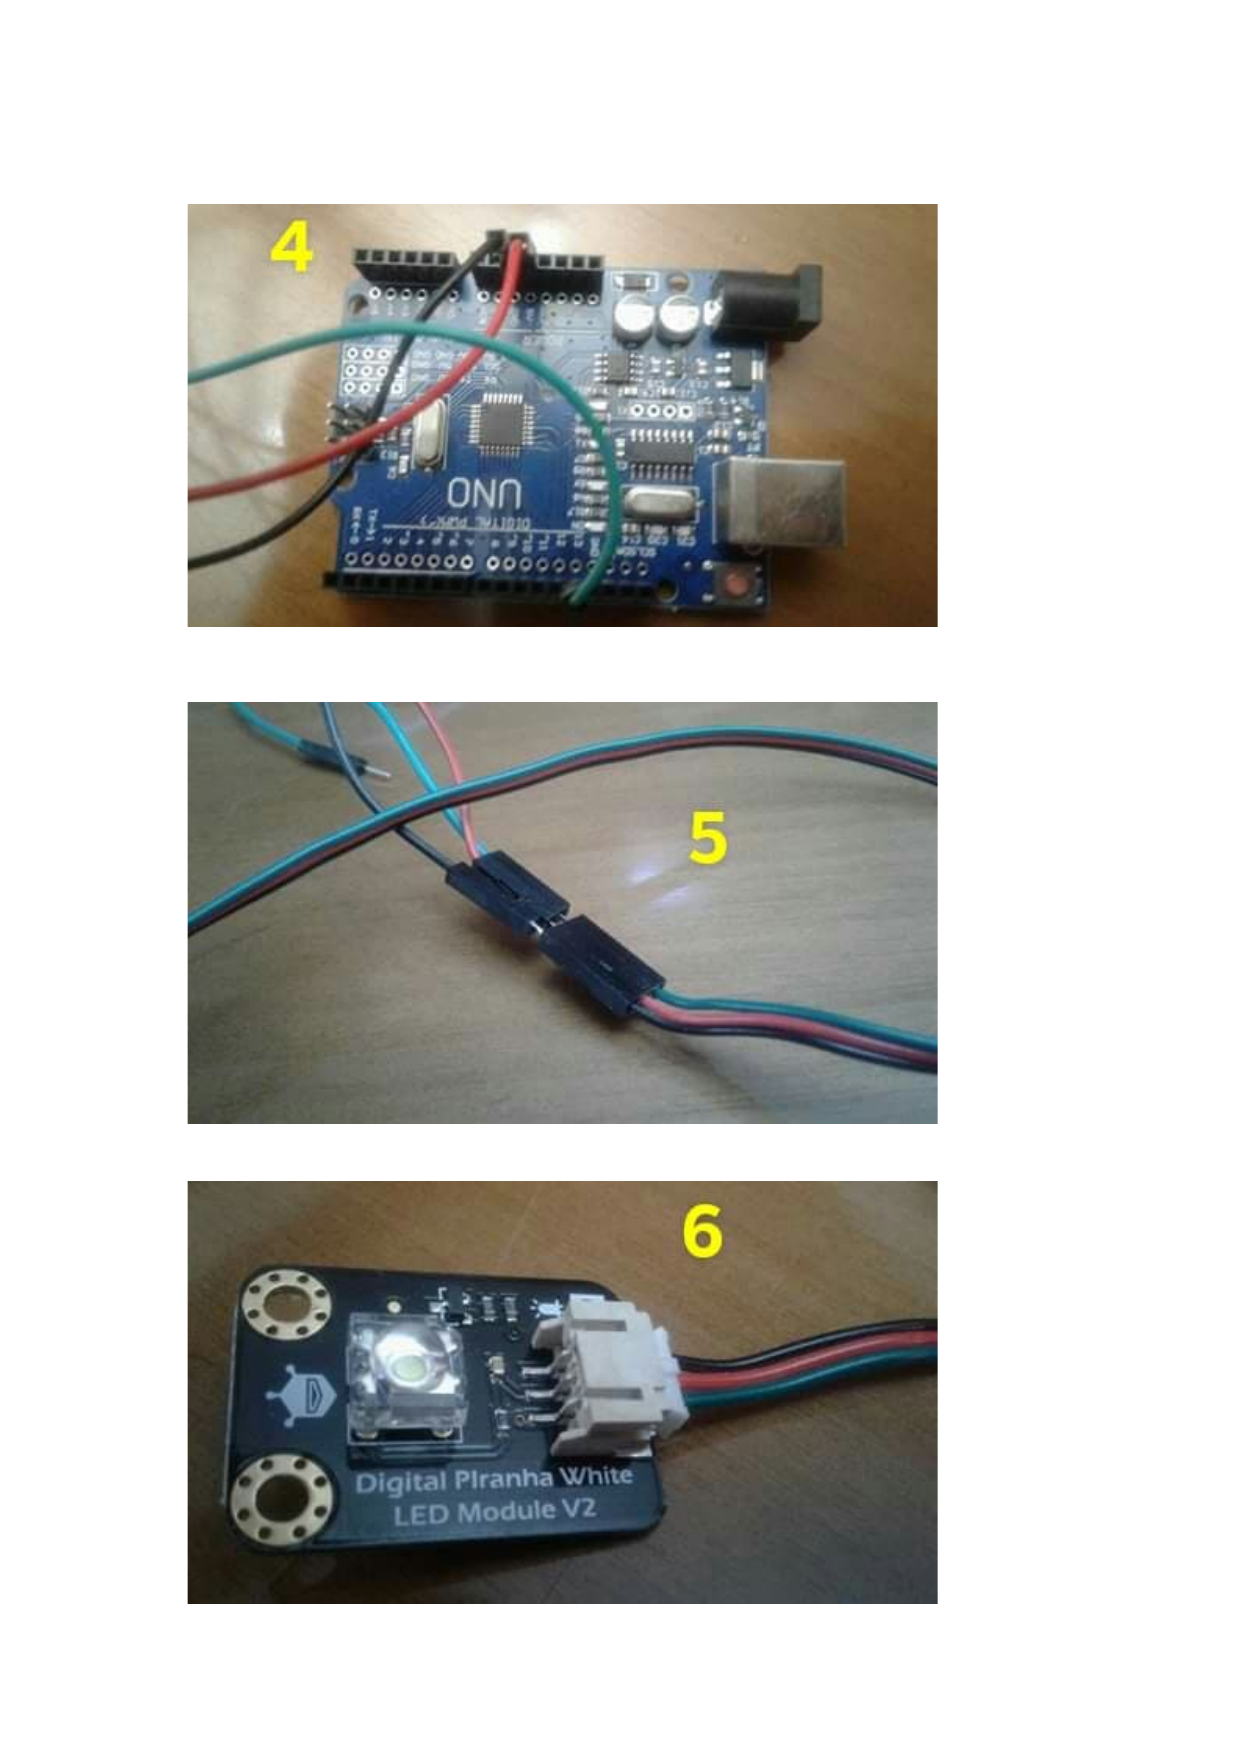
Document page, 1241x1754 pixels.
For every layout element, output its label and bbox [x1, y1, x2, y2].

picture [187, 204, 938, 627]
picture [187, 1181, 938, 1604]
picture [187, 702, 938, 1124]
